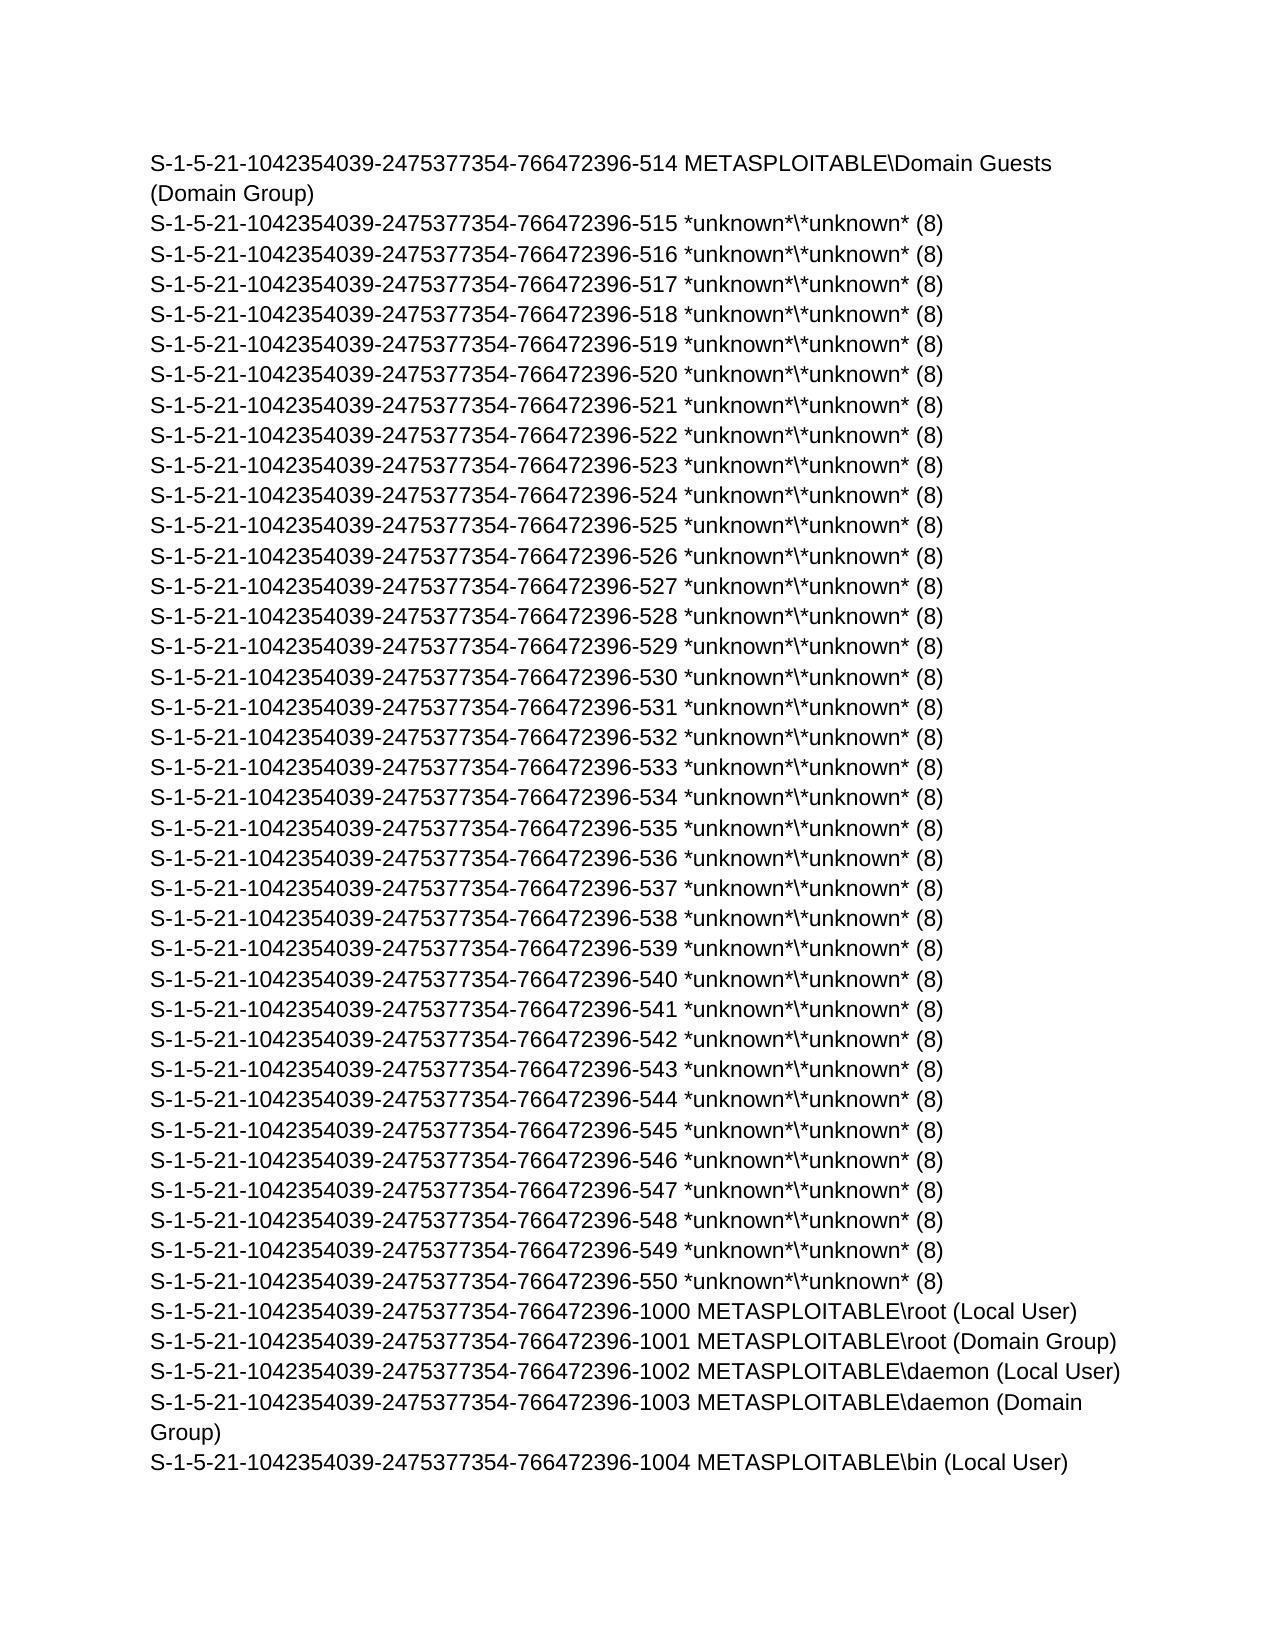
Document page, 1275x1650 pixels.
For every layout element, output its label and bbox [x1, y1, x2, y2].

text [150, 150, 1125, 1475]
